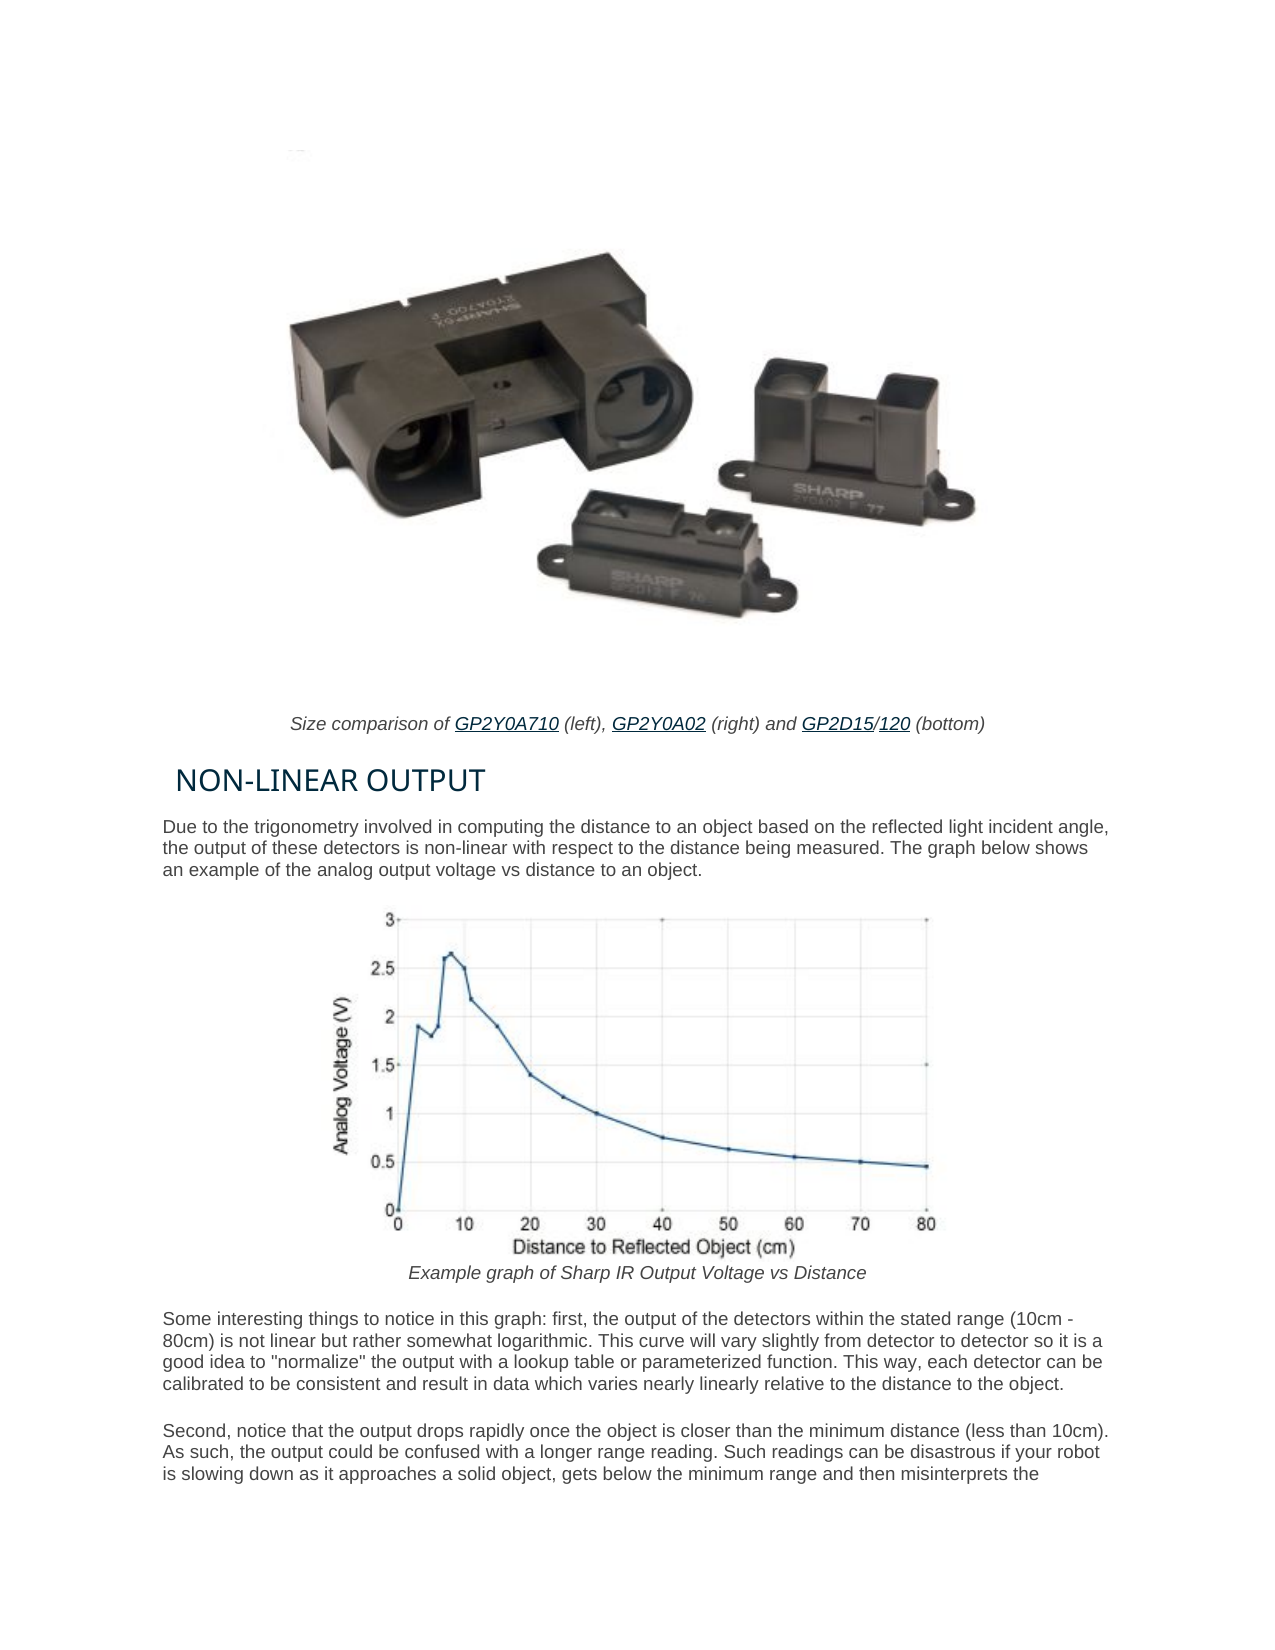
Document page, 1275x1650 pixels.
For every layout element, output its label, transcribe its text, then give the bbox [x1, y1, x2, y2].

picture [321, 905, 954, 1262]
picture [262, 150, 1013, 713]
text Due to the trigonometry involved in computing the distance to an object based on the reflected light incident angle, the output of these detectors is non-linear with respect to the distance being measured. The graph below shows an example of the analog output voltage vs distance to an object. [162, 816, 1112, 880]
text Some interesting things to notice in this graph: first, the output of the detectors within the stated range (10cm - 80cm) is not linear but rather somewhat logarithmic. This curve will vary slightly from detector to detector so it is a good idea to "normalize" the output with a lookup table or parameterized function. This way, each detector can be calibrated to be consistent and result in data which varies nearly linearly relative to the distance to the object. [162, 1308, 1112, 1394]
subtitle NON-LINEAR OUTPUT [175, 759, 1100, 800]
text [162, 1419, 1112, 1484]
